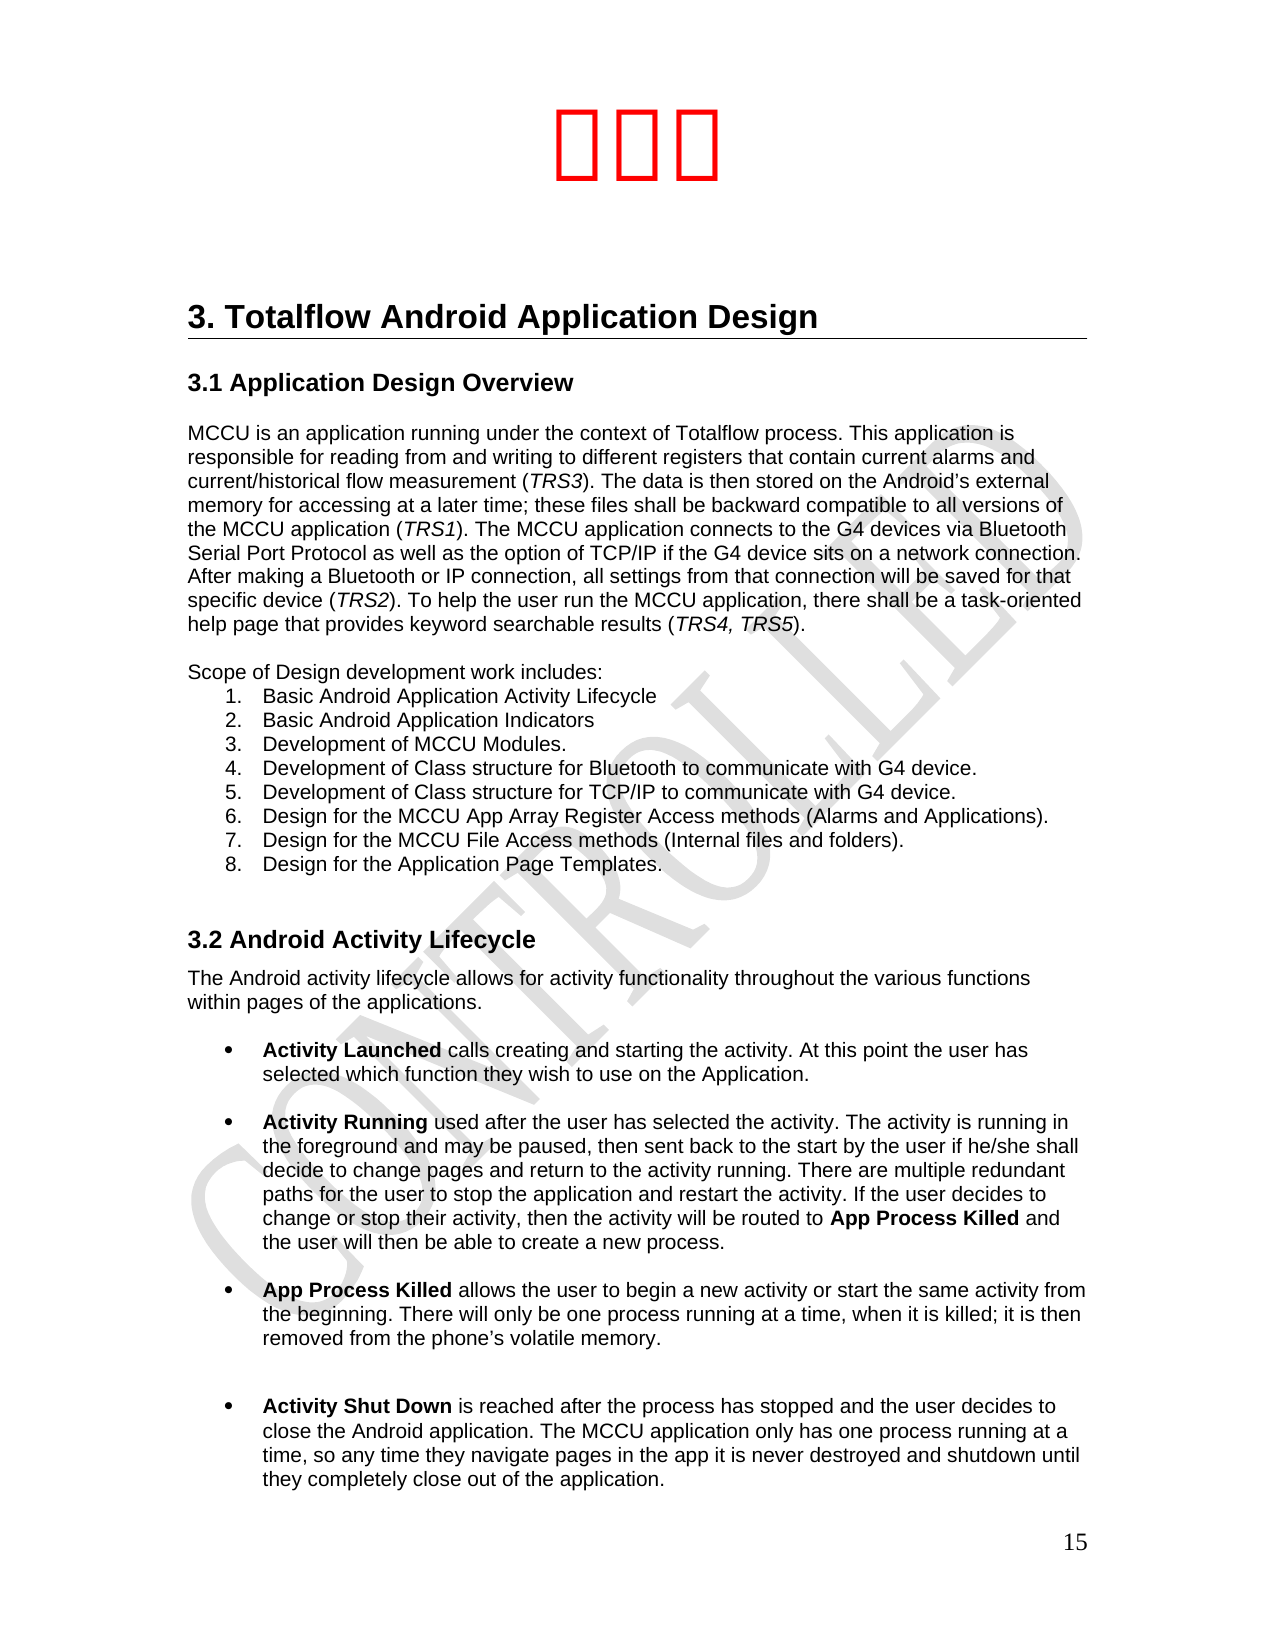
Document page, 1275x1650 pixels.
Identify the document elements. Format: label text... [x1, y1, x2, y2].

list Activity Running used after the user has selected the activity. The activity is running in the foreground and may be paused, then sent back to the start by the user if he/she shall decide to change pages and return to the activity running. There are multiple redundant paths for the user to stop the application and restart the activity. If the user decides to change or stop their activity, then the activity will be routed to App Process Killed and the user will then be able to create a new process. [225, 1110, 1087, 1254]
list Activity Shut Down is reached after the process has stopped and the user decides to close the Android application. The MCCU application only has one process running at a time, so any time they navigate pages in the app it is never destroyed and shutdown until they completely close out of the application. [225, 1394, 1087, 1490]
text The Android activity lifecycle allows for activity functionality throughout the various functions within pages of the applications. [187, 966, 1087, 1014]
list Development of MCCU Modules. [225, 732, 1087, 756]
list Basic Android Application Activity Lifecycle [225, 684, 1087, 708]
list Design for the MCCU File Access methods (Internal files and folders). [225, 828, 1087, 852]
list Design for the MCCU App Array Register Access methods (Alarms and Applications). [225, 804, 1087, 828]
list Design for the Application Page Templates. [225, 852, 1087, 876]
text Scope of Design development work includes: [187, 660, 1087, 684]
list Development of Class structure for Bluetooth to communicate with G4 device. [225, 756, 1087, 780]
list App Process Killed allows the user to begin a new activity or start the same activity from the beginning. There will only be one process running at a time, when it is killed; it is then removed from the phone’s volatile memory. [225, 1278, 1087, 1349]
text MCCU is an application running under the context of Totalflow process. This application is responsible for reading from and writing to different registers that contain current alarms and current/historical flow measurement (TRS3). The data is then stored on the Android’s external memory for accessing at a later time; these files shall be backward compatible to all versions of the MCCU application (TRS1). The MCCU application connects to the G4 devices via Bluetooth Serial Port Protocol as well as the option of TCP/IP if the G4 device sits on a network connection. After making a Bluetooth or IP connection, all settings from that connection will be saved for that specific device (TRS2). To help the user run the MCCU application, there shall be a task-oriented help page that provides keyword searchable results (TRS4, TRS5). [187, 421, 1087, 636]
subtitle 3.2 Android Activity Lifecycle [187, 925, 1087, 953]
text 3. Totalflow Android Application Design [187, 297, 1087, 339]
list Development of Class structure for TCP/IP to communicate with G4 device. [225, 780, 1087, 804]
list Activity Launched calls creating and starting the activity. At this point the user has selected which function they wish to use on the Application. [225, 1038, 1087, 1086]
text 3.1 Application Design Overview [187, 368, 1087, 397]
list Basic Android Application Indicators [225, 708, 1087, 732]
